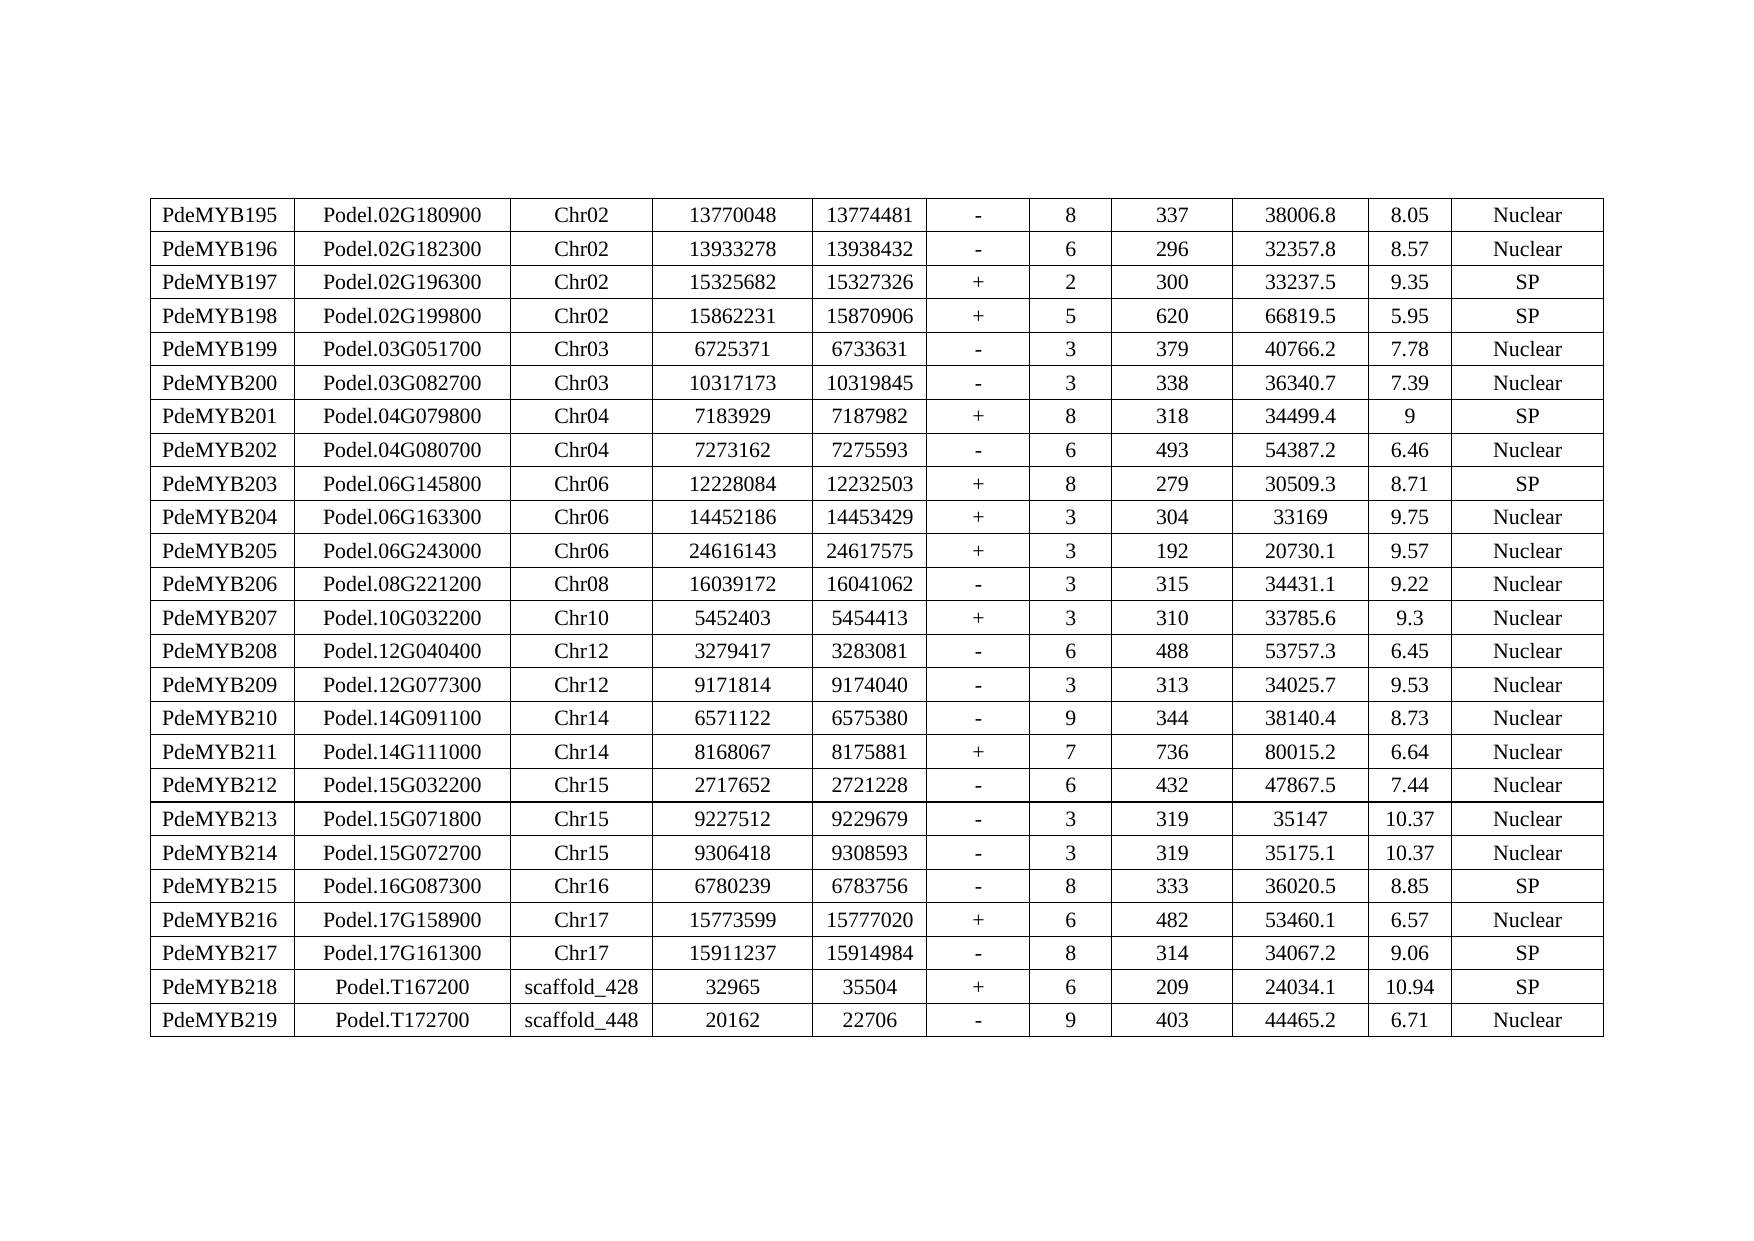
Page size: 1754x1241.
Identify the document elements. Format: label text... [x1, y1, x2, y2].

table_cell 10319845 [813, 366, 926, 399]
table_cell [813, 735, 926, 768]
table_cell Podel.02G196300 [295, 266, 510, 298]
table_cell + [927, 501, 1029, 533]
table_cell SP [1452, 400, 1603, 432]
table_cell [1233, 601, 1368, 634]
table_cell 379 [1112, 333, 1232, 365]
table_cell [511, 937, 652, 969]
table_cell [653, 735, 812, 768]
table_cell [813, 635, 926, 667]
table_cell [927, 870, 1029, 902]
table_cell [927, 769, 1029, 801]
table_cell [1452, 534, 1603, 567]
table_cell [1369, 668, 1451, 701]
table_cell 337 [1112, 199, 1232, 231]
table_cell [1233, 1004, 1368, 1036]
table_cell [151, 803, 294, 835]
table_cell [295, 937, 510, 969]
table_cell Chr02 [511, 232, 652, 265]
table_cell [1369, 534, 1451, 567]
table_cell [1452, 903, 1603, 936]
table_cell 7275593 [813, 434, 926, 466]
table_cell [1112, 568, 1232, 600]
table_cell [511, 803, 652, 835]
table_cell 15325682 [653, 266, 812, 298]
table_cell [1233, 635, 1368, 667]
table_cell - [927, 199, 1029, 231]
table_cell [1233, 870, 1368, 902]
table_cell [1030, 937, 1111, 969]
table_cell Chr04 [511, 434, 652, 466]
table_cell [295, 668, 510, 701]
table_cell Podel.02G182300 [295, 232, 510, 265]
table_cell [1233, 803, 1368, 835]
table_cell Nuclear [1452, 434, 1603, 466]
table_cell 36340.7 [1233, 366, 1368, 399]
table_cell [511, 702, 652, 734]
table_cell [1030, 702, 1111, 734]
table_cell 6.46 [1369, 434, 1451, 466]
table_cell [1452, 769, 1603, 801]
table_cell 32357.8 [1233, 232, 1368, 265]
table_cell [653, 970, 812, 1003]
table_cell PdeMYB197 [151, 266, 294, 298]
table_cell 15870906 [813, 299, 926, 332]
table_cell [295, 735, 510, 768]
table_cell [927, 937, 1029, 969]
table_cell PdeMYB204 [151, 501, 294, 533]
table_cell 8.05 [1369, 199, 1451, 231]
table_cell 24617575 [813, 534, 926, 567]
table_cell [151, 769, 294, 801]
table_cell PdeMYB195 [151, 199, 294, 231]
table_cell 54387.2 [1233, 434, 1368, 466]
table_cell Podel.02G199800 [295, 299, 510, 332]
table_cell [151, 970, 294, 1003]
table_cell 620 [1112, 299, 1232, 332]
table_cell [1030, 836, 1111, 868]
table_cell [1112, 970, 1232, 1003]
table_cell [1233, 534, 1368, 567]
table_cell Chr06 [511, 501, 652, 533]
table_cell Podel.03G051700 [295, 333, 510, 365]
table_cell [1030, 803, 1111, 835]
table_cell 13933278 [653, 232, 812, 265]
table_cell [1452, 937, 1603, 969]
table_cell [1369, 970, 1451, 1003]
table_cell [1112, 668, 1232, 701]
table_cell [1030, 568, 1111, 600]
table_cell 7187982 [813, 400, 926, 432]
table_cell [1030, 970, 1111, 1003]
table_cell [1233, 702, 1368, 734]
table_cell Podel.06G243000 [295, 534, 510, 567]
table_cell 279 [1112, 467, 1232, 499]
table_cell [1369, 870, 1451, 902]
table_cell Podel.06G145800 [295, 467, 510, 499]
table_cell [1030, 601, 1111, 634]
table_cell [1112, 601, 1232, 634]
table_cell 338 [1112, 366, 1232, 399]
table_cell PdeMYB199 [151, 333, 294, 365]
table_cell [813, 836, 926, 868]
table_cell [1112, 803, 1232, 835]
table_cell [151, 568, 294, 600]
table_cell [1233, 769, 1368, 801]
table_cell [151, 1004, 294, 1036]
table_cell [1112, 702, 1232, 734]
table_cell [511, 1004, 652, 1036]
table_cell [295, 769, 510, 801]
table_cell 13938432 [813, 232, 926, 265]
table_cell Nuclear [1452, 501, 1603, 533]
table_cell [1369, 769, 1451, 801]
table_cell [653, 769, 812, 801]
table_cell Chr03 [511, 366, 652, 399]
table_cell 7.78 [1369, 333, 1451, 365]
table_cell 13774481 [813, 199, 926, 231]
table_cell Podel.02G180900 [295, 199, 510, 231]
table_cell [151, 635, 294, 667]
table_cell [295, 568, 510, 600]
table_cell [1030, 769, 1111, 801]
table_cell 8.57 [1369, 232, 1451, 265]
table_cell 7273162 [653, 434, 812, 466]
table_cell SP [1452, 299, 1603, 332]
table_cell 12228084 [653, 467, 812, 499]
table_cell 9.75 [1369, 501, 1451, 533]
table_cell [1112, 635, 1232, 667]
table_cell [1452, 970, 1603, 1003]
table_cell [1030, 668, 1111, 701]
table_cell 5.95 [1369, 299, 1451, 332]
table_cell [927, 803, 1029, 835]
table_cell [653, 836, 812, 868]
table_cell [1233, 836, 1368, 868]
table_cell PdeMYB203 [151, 467, 294, 499]
table_cell PdeMYB201 [151, 400, 294, 432]
table_cell - [927, 333, 1029, 365]
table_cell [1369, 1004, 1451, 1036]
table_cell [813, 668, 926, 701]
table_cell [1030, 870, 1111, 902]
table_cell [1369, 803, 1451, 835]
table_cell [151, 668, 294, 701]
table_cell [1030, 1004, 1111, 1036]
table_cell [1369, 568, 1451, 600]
table_cell Chr06 [511, 534, 652, 567]
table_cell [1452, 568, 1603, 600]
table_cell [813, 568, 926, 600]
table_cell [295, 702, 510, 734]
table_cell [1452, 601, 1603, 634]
table_cell 15862231 [653, 299, 812, 332]
table_cell + [927, 266, 1029, 298]
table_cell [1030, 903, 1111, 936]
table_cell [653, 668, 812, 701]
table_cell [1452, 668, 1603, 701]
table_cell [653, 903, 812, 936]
table_cell 15327326 [813, 266, 926, 298]
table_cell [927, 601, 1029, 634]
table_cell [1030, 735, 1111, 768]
table_cell 66819.5 [1233, 299, 1368, 332]
table_cell Podel.03G082700 [295, 366, 510, 399]
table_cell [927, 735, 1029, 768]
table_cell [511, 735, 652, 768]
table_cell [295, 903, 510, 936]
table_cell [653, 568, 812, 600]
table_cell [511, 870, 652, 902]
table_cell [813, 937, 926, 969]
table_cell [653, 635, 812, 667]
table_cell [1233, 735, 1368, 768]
table_cell PdeMYB196 [151, 232, 294, 265]
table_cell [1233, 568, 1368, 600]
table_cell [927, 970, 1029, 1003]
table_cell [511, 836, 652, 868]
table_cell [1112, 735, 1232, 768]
table_cell Chr02 [511, 199, 652, 231]
table_cell Chr06 [511, 467, 652, 499]
table_cell + [927, 534, 1029, 567]
table_cell 24616143 [653, 534, 812, 567]
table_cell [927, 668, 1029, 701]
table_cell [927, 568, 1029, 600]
table_cell 318 [1112, 400, 1232, 432]
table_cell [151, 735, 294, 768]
table_cell Nuclear [1452, 333, 1603, 365]
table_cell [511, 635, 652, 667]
table_cell PdeMYB200 [151, 366, 294, 399]
table_cell 9 [1369, 400, 1451, 432]
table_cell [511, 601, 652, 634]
table_cell 14452186 [653, 501, 812, 533]
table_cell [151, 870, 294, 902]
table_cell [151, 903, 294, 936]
table_cell Chr04 [511, 400, 652, 432]
table_cell 300 [1112, 266, 1232, 298]
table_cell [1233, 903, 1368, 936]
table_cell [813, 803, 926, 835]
table_cell + [927, 467, 1029, 499]
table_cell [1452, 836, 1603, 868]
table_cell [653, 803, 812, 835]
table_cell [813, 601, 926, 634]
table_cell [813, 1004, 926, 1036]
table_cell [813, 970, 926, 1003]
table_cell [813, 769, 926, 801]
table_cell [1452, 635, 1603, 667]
table_cell 6 [1030, 232, 1111, 265]
table_cell Chr02 [511, 299, 652, 332]
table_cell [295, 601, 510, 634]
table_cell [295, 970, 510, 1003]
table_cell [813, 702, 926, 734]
table_cell Podel.06G163300 [295, 501, 510, 533]
table_cell SP [1452, 467, 1603, 499]
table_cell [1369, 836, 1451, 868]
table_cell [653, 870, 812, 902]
table_cell - [927, 366, 1029, 399]
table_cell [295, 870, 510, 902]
table_cell 493 [1112, 434, 1232, 466]
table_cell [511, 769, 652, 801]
table_cell 3 [1030, 501, 1111, 533]
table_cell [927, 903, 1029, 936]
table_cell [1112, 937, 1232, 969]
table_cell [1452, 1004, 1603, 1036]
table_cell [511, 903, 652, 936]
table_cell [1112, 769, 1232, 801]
table_cell 296 [1112, 232, 1232, 265]
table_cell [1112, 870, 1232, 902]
table_cell 7183929 [653, 400, 812, 432]
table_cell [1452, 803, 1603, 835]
table_cell 40766.2 [1233, 333, 1368, 365]
table_cell 14453429 [813, 501, 926, 533]
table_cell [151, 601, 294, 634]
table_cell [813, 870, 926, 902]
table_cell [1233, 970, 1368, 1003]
table_cell 8 [1030, 400, 1111, 432]
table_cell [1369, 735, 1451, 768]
table_cell 33237.5 [1233, 266, 1368, 298]
table_cell Chr02 [511, 266, 652, 298]
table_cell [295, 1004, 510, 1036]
table_cell 33169 [1233, 501, 1368, 533]
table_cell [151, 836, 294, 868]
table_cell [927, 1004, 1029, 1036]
table_cell SP [1452, 266, 1603, 298]
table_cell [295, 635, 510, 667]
table_cell 34499.4 [1233, 400, 1368, 432]
table_cell + [927, 299, 1029, 332]
table_cell 10317173 [653, 366, 812, 399]
table_cell 9.35 [1369, 266, 1451, 298]
table_cell 3 [1030, 333, 1111, 365]
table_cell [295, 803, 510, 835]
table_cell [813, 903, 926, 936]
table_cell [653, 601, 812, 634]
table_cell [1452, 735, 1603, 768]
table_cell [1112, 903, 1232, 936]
table_cell + [927, 400, 1029, 432]
table_cell PdeMYB205 [151, 534, 294, 567]
table_cell Chr03 [511, 333, 652, 365]
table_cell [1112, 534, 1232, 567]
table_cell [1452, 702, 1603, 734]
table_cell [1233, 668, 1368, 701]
table_cell 8.71 [1369, 467, 1451, 499]
table_cell 13770048 [653, 199, 812, 231]
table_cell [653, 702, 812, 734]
table_cell 8 [1030, 199, 1111, 231]
table_cell 12232503 [813, 467, 926, 499]
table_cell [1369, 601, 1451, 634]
table_cell 8 [1030, 467, 1111, 499]
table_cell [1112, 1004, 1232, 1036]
table_cell 6733631 [813, 333, 926, 365]
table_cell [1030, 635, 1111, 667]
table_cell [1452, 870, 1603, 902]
table_cell 30509.3 [1233, 467, 1368, 499]
table_cell Nuclear [1452, 232, 1603, 265]
table_cell 6725371 [653, 333, 812, 365]
table_cell PdeMYB202 [151, 434, 294, 466]
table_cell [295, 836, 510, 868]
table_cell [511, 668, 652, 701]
table_cell PdeMYB198 [151, 299, 294, 332]
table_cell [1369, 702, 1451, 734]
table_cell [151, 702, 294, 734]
table_cell - [927, 232, 1029, 265]
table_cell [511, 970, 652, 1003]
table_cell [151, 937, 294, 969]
table_cell 6 [1030, 434, 1111, 466]
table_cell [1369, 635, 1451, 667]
table_cell 38006.8 [1233, 199, 1368, 231]
table_cell Podel.04G080700 [295, 434, 510, 466]
table_cell 304 [1112, 501, 1232, 533]
table_cell Podel.04G079800 [295, 400, 510, 432]
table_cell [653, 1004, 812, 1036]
table_cell 7.39 [1369, 366, 1451, 399]
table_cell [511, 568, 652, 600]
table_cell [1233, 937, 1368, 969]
table_cell - [927, 434, 1029, 466]
table_cell 5 [1030, 299, 1111, 332]
table_cell 3 [1030, 366, 1111, 399]
table_cell 3 [1030, 534, 1111, 567]
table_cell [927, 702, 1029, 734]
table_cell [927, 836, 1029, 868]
table_cell Nuclear [1452, 366, 1603, 399]
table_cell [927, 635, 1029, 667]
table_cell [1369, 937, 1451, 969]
table_cell Nuclear [1452, 199, 1603, 231]
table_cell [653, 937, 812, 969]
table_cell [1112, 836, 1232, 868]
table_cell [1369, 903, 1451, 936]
table_cell 2 [1030, 266, 1111, 298]
